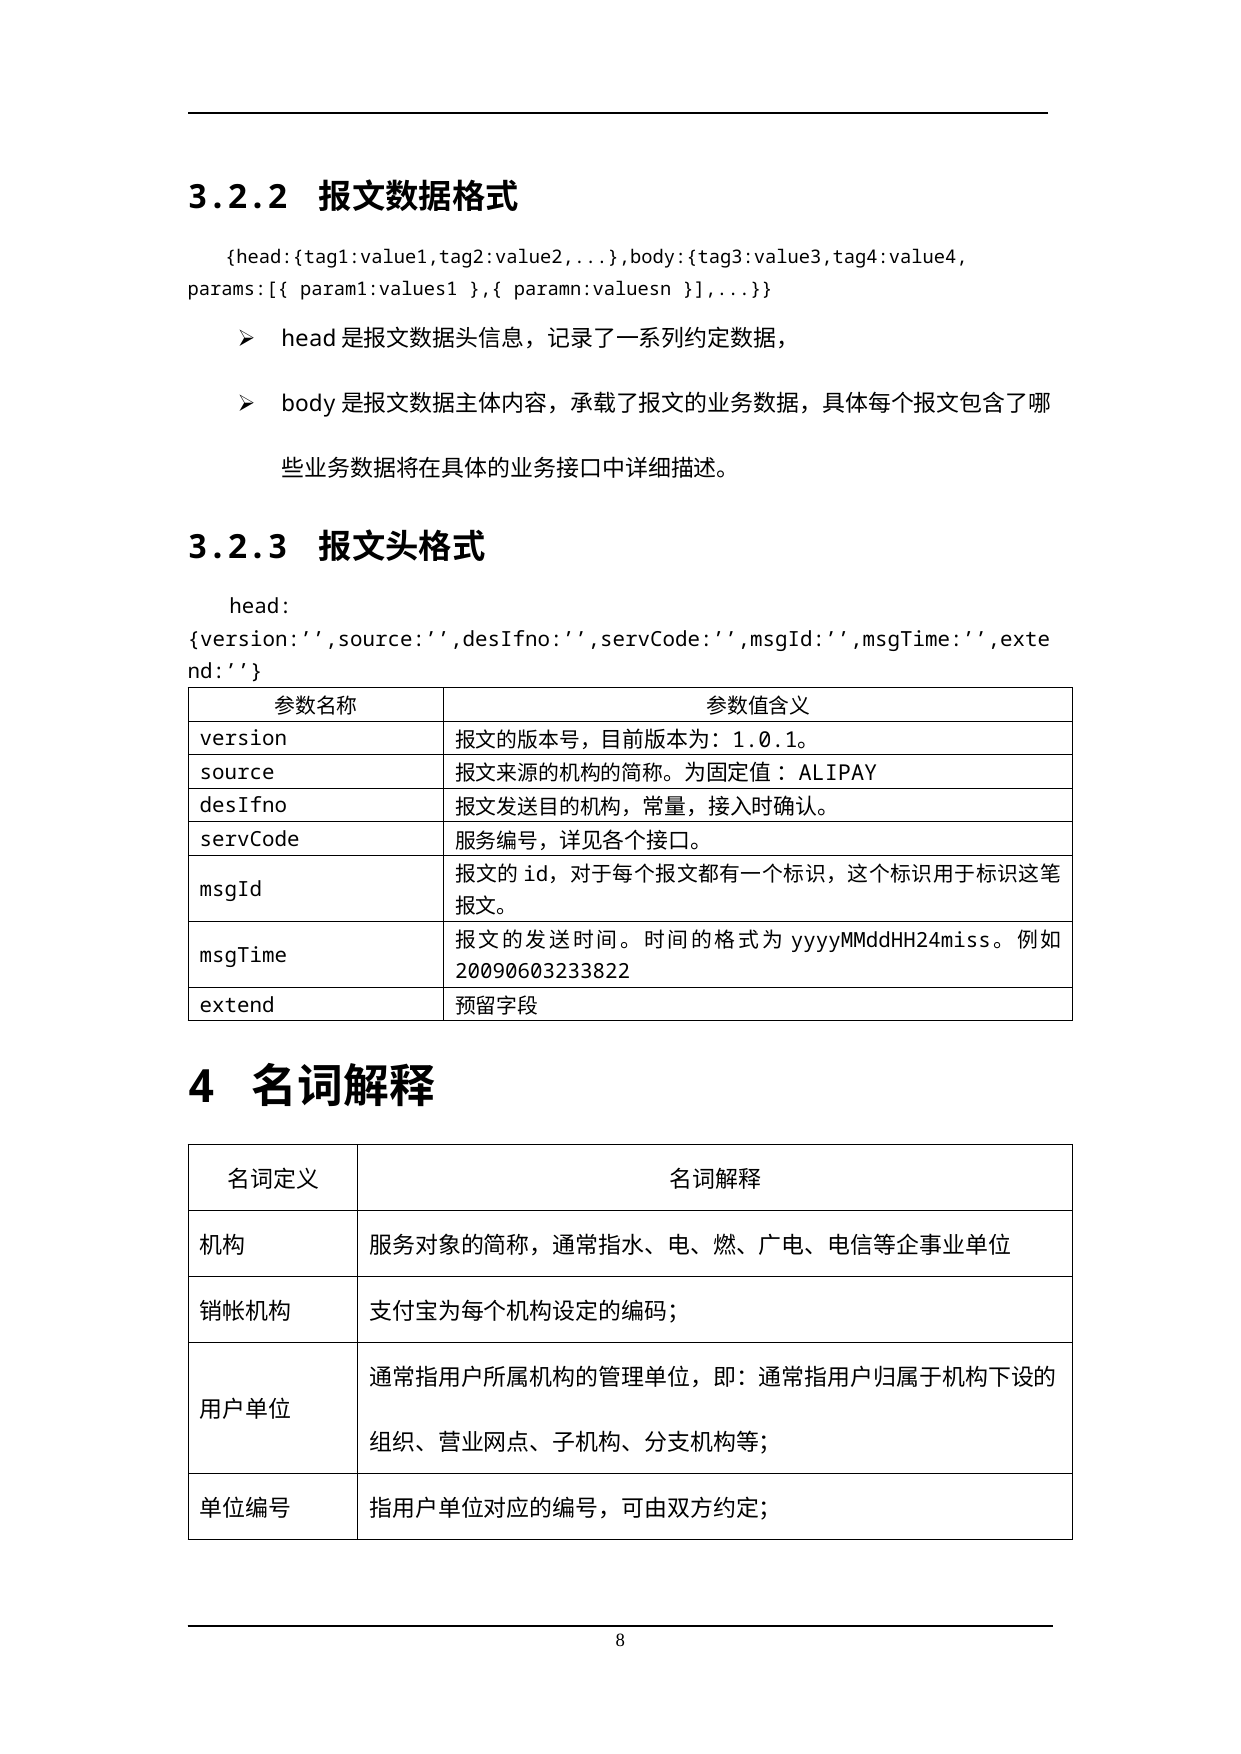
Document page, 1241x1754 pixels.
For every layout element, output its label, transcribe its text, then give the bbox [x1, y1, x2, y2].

table_cell source [189, 755, 443, 788]
table_cell 服务编号，详见各个接口。 [444, 822, 1072, 855]
table_header 名词解释 [358, 1145, 1072, 1210]
table_cell msgTime [189, 922, 443, 987]
table_header 参数名称 [189, 688, 443, 721]
table_cell version [189, 722, 443, 754]
table_cell 预留字段 [444, 988, 1072, 1020]
table_cell 报文来源的机构的简称。为固定值 ：ALIPAY [444, 755, 1072, 788]
table_cell 通常指用户所属机构的管理单位，即：通常指用户归属于机构下设的组织、营业网点、子机构、分支机构等； [358, 1343, 1072, 1473]
text head:{version:’’,source:’’,desIfno:’’,servCode:’’,msgId:’’,msgTime:’’,extend:’’} [187, 589, 1053, 687]
table_cell 服务对象的简称，通常指水、电、燃、广电、电信等企事业单位 [358, 1211, 1072, 1276]
table_cell 销帐机构 [189, 1277, 357, 1342]
table_cell 机构 [189, 1211, 357, 1276]
list head是报文数据头信息，记录了一系列约定数据， [237, 304, 1053, 369]
table_cell 单位编号 [189, 1474, 357, 1539]
table_cell 支付宝为每个机构设定的编码； [358, 1277, 1072, 1342]
table_cell 报文的版本号，目前版本为：1.0.1。 [444, 722, 1072, 754]
table_cell extend [189, 988, 443, 1020]
table_cell msgId [189, 856, 443, 921]
subtitle 报文头格式 [187, 512, 1053, 577]
text {head:{tag1:value1,tag2:value2,...},body:{tag3:value3,tag4:value4, params:[{ param1:values1 },{ paramn:valuesn }],...}} [187, 239, 1053, 304]
list body是报文数据主体内容，承载了报文的业务数据，具体每个报文包含了哪些业务数据将在具体的业务接口中详细描述。 [237, 369, 1053, 499]
table_cell 报文的发送时间。时间的格式为yyyyMMddHH24miss。例如20090603233822 [444, 922, 1072, 987]
table_header 参数值含义 [444, 688, 1072, 721]
subtitle 名词解释 [187, 1034, 1053, 1131]
table_cell desIfno [189, 789, 443, 821]
table_cell 报文的id，对于每个报文都有一个标识，这个标识用于标识这笔报文。 [444, 856, 1072, 921]
table_header 名词定义 [189, 1145, 357, 1210]
table_cell 用户单位 [189, 1343, 357, 1473]
table_cell 指用户单位对应的编号，可由双方约定； [358, 1474, 1072, 1539]
table_cell servCode [189, 822, 443, 855]
table_cell 报文发送目的机构，常量，接入时确认。 [444, 789, 1072, 821]
subtitle 报文数据格式 [187, 162, 1053, 227]
